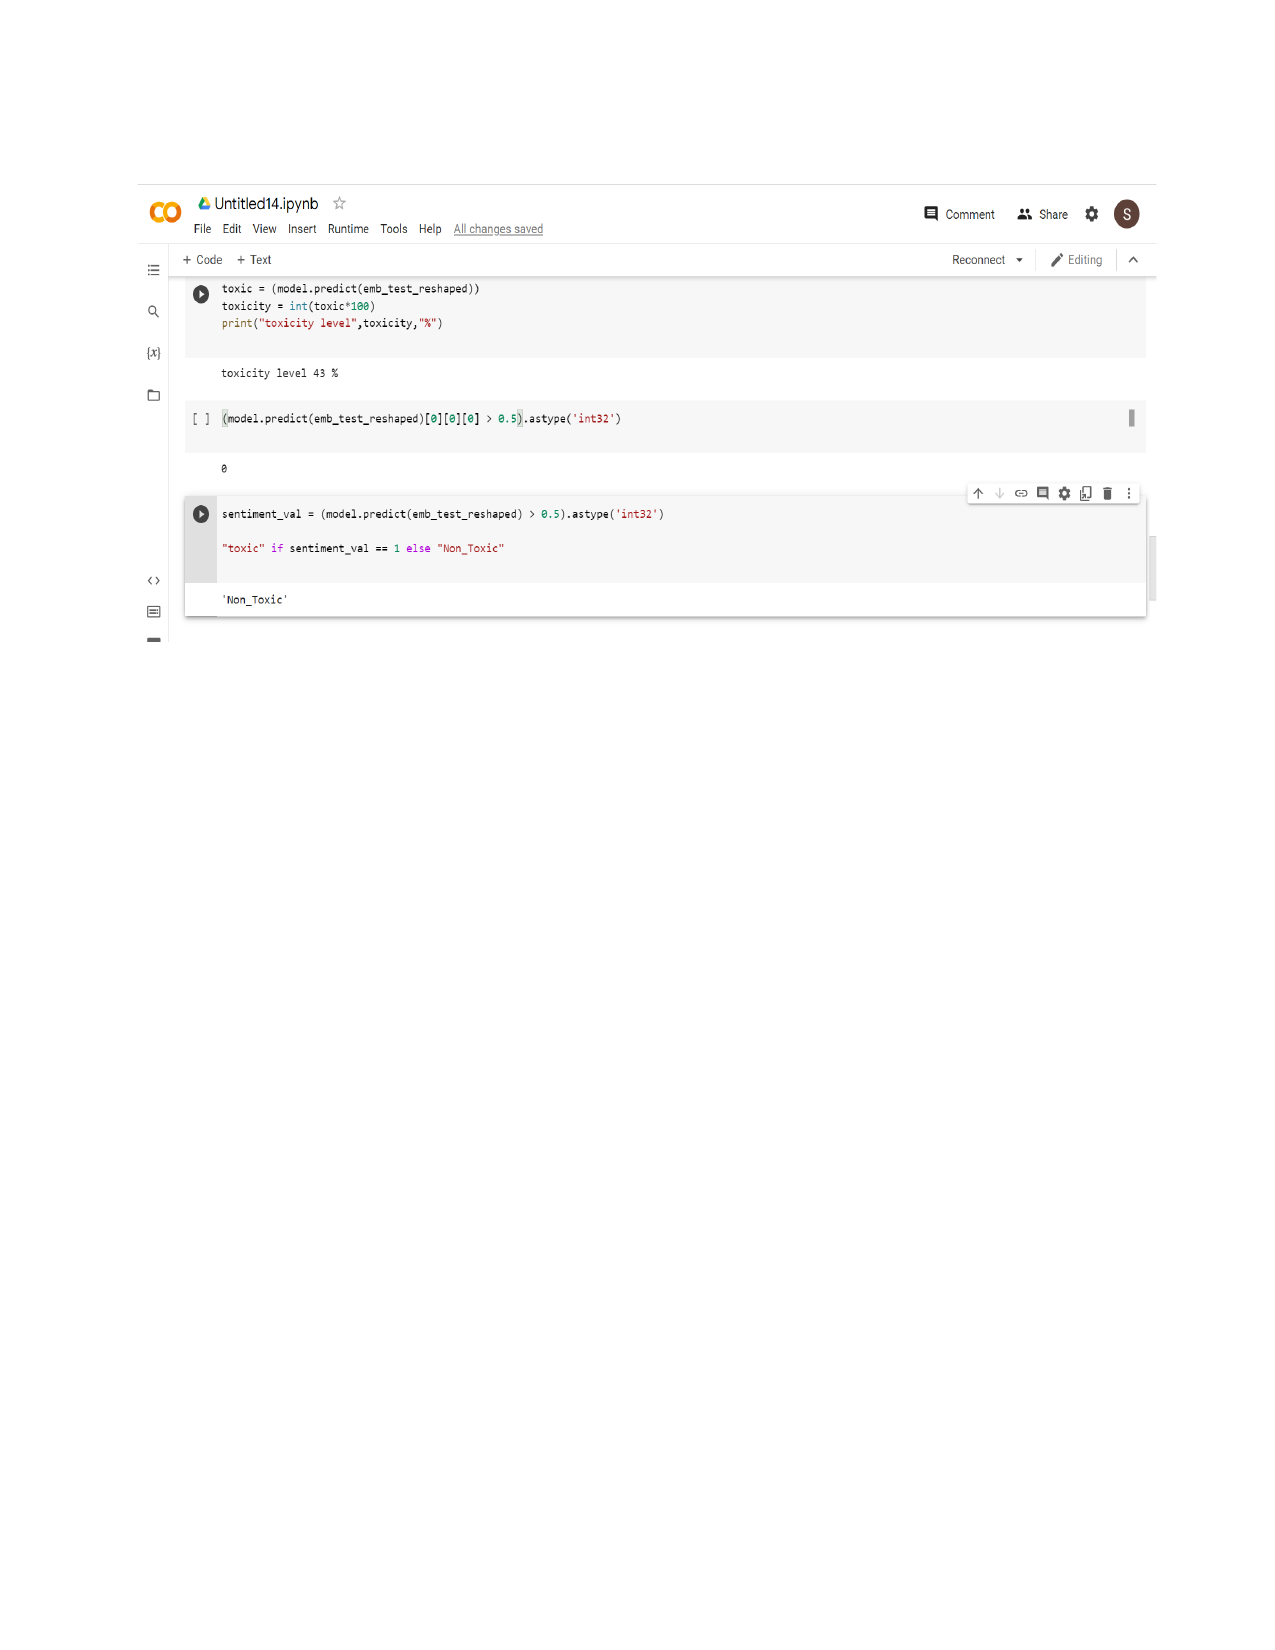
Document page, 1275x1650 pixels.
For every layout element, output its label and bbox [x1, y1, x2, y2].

picture [137, 184, 1157, 642]
